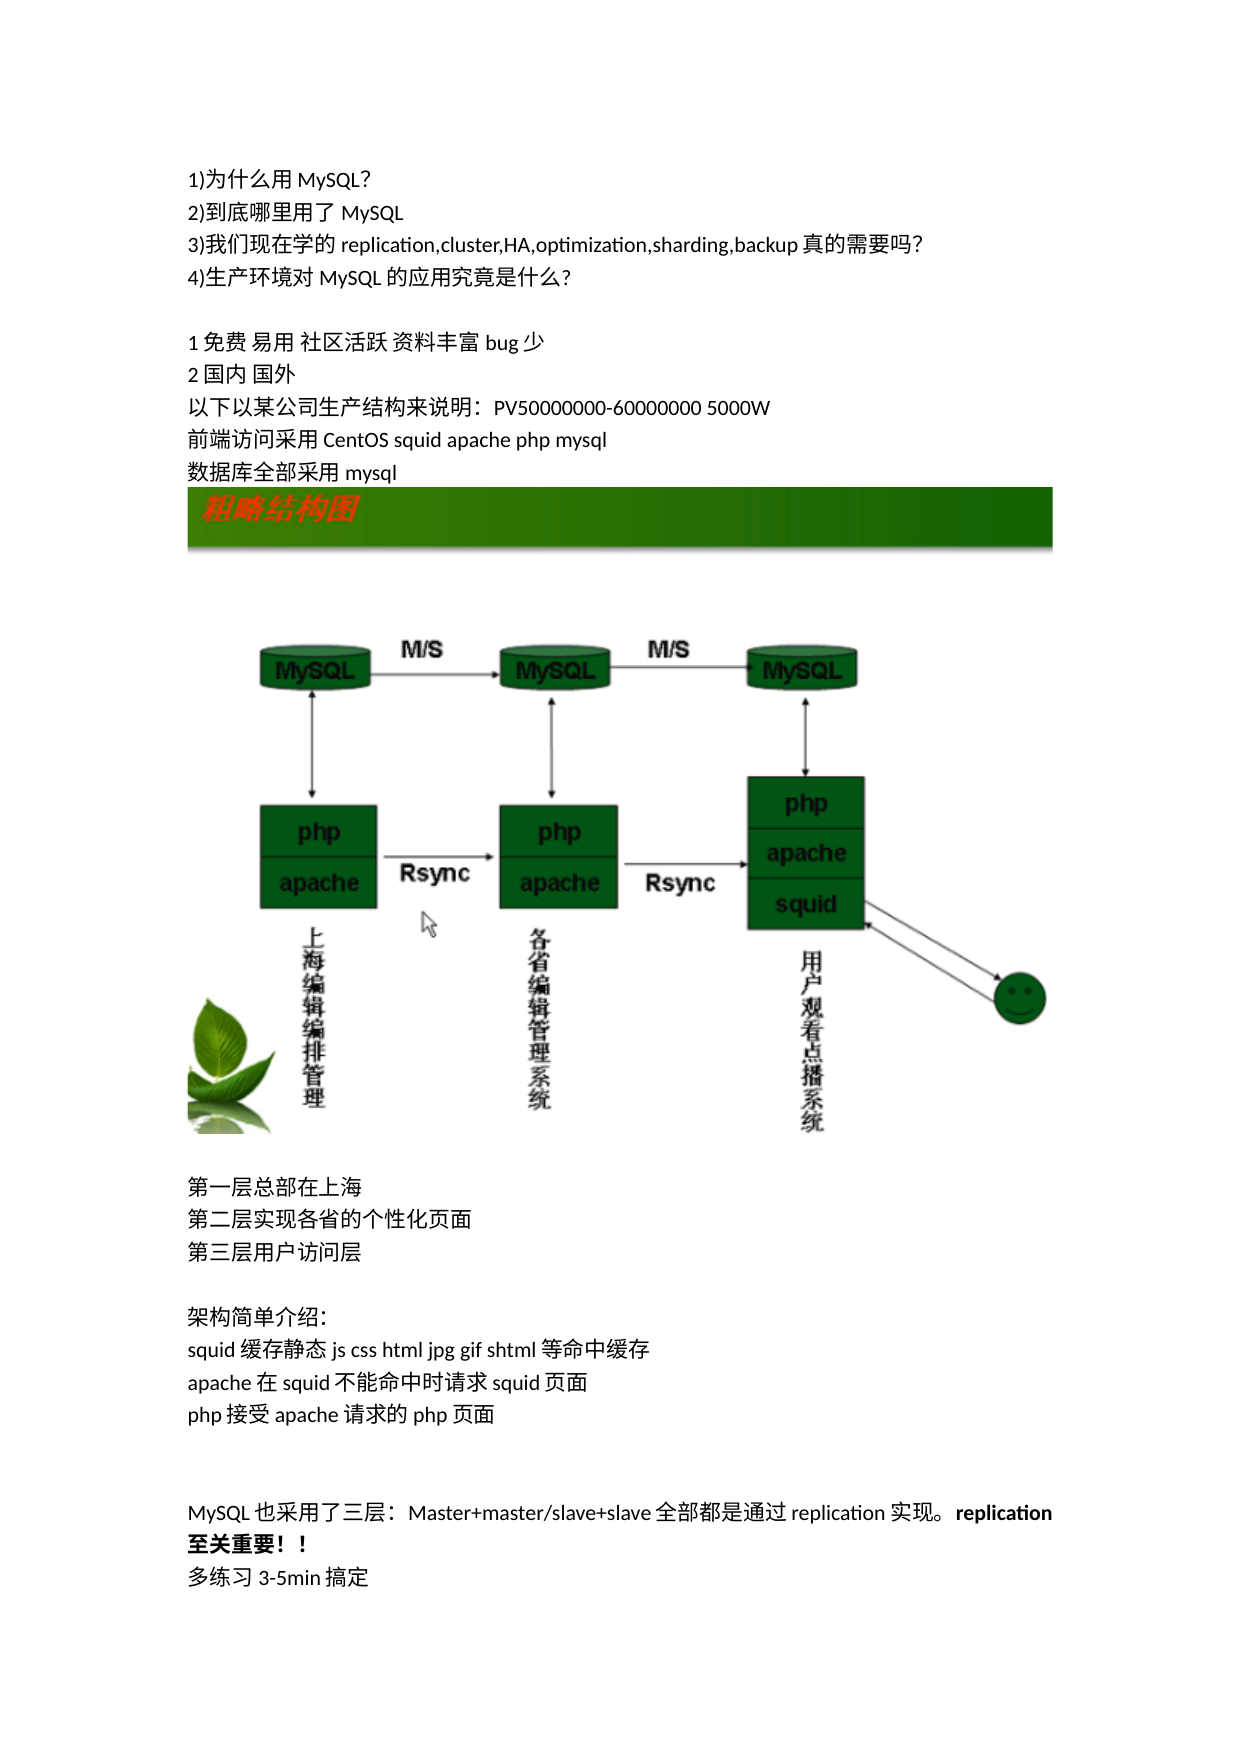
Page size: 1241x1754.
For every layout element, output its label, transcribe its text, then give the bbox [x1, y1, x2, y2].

text 2 国内 国外 [187, 357, 1053, 389]
text 4)生产环境对MySQL的应用究竟是什么? [187, 259, 1053, 292]
text MySQL也采用了三层：Master+master/slave+slave全部都是通过replication实现。replication至关重要！！ [187, 1494, 1053, 1559]
text 架构简单介绍： [187, 1299, 1053, 1332]
text 第二层实现各省的个性化页面 [187, 1202, 1053, 1234]
text 多练习 3-5min搞定 [187, 1559, 1053, 1592]
text 1)为什么用MySQL？ [187, 162, 1053, 194]
text 以下以某公司生产结构来说明：PV50000000-60000000 5000W [187, 389, 1053, 422]
text 第一层总部在上海 [187, 1169, 1053, 1202]
text squid缓存静态js css html jpg gif shtml等命中缓存 [187, 1332, 1053, 1364]
text 1免费 易用 社区活跃 资料丰富 bug少 [187, 324, 1053, 357]
text 第三层用户访问层 [187, 1234, 1053, 1267]
text 2)到底哪里用了MySQL [187, 194, 1053, 227]
text 前端访问采用CentOS squid apache php mysql [187, 422, 1053, 454]
picture [187, 487, 1053, 1134]
text apache在squid不能命中时请求squid页面 [187, 1364, 1053, 1397]
text 3)我们现在学的replication,cluster,HA,optimization,sharding,backup真的需要吗？ [187, 227, 1053, 259]
text php接受apache请求的php页面 [187, 1397, 1053, 1429]
text 数据库全部采用mysql [187, 454, 1053, 487]
